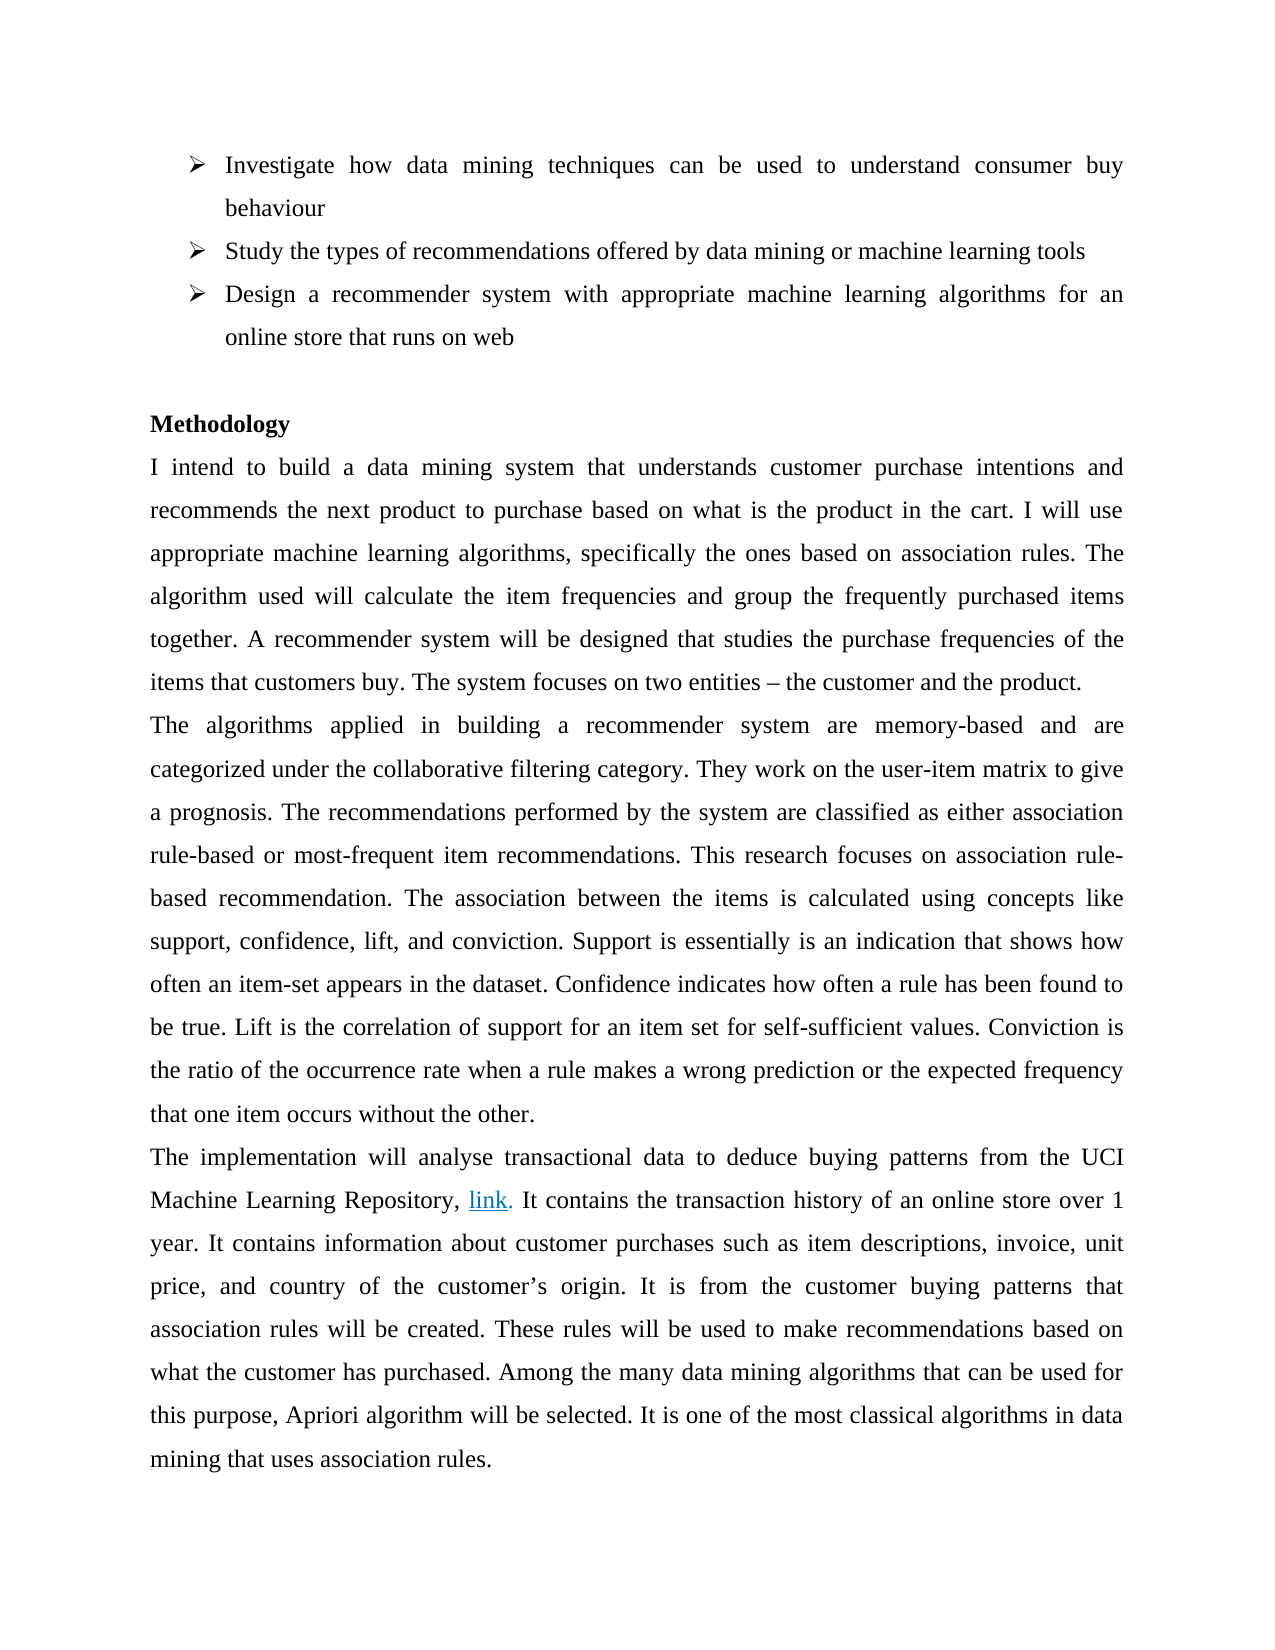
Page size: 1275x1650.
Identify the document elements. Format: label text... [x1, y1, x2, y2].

list Investigate how data mining techniques can be used to understand consumer buy behaviour [187, 150, 1125, 222]
text The algorithms applied in building a recommender system are memory-based and are categorized under the collaborative filtering category. They work on the user-item matrix to give a prognosis. The recommendations performed by the system are classified as either association rule-based or most-frequent item recommendations. This research focuses on association rule-based recommendation. The association between the items is calculated using concepts like support, confidence, lift, and conviction. Support is essentially is an indication that shows how often an item-set appears in the dataset. Confidence indicates how often a rule has been found to be true. Lift is the correlation of support for an item set for self-sufficient values. Conviction is the ratio of the occurrence rate when a rule makes a wrong prediction or the expected frequency that one item occurs without the other. [150, 711, 1125, 1127]
text I intend to build a data mining system that understands customer purchase intentions and recommends the next product to purchase based on what is the product in the cart. I will use appropriate machine learning algorithms, specifically the ones based on association rules. The algorithm used will calculate the item frequencies and group the frequently purchased items together. A recommender system will be designed that studies the purchase frequencies of the items that customers buy. The system focuses on two entities – the customer and the product. [150, 452, 1125, 696]
text The implementation will analyse transactional data to deduce buying patterns from the UCI Machine Learning Repository, link. It contains the transaction history of an online store over 1 year. It contains information about customer purchases such as item descriptions, invoice, unit price, and country of the customer’s origin. It is from the customer buying patterns that association rules will be created. These rules will be used to make recommendations based on what the customer has purchased. Among the many data mining algorithms that can be used for this purpose, Apriori algorithm will be selected. It is one of the most classical algorithms in data mining that uses association rules. [150, 1142, 1125, 1472]
list Design a recommender system with appropriate machine learning algorithms for an online store that runs on web [187, 279, 1125, 351]
list Study the types of recommendations offered by data mining or machine learning tools [187, 236, 1125, 265]
text Methodology [150, 409, 1125, 437]
